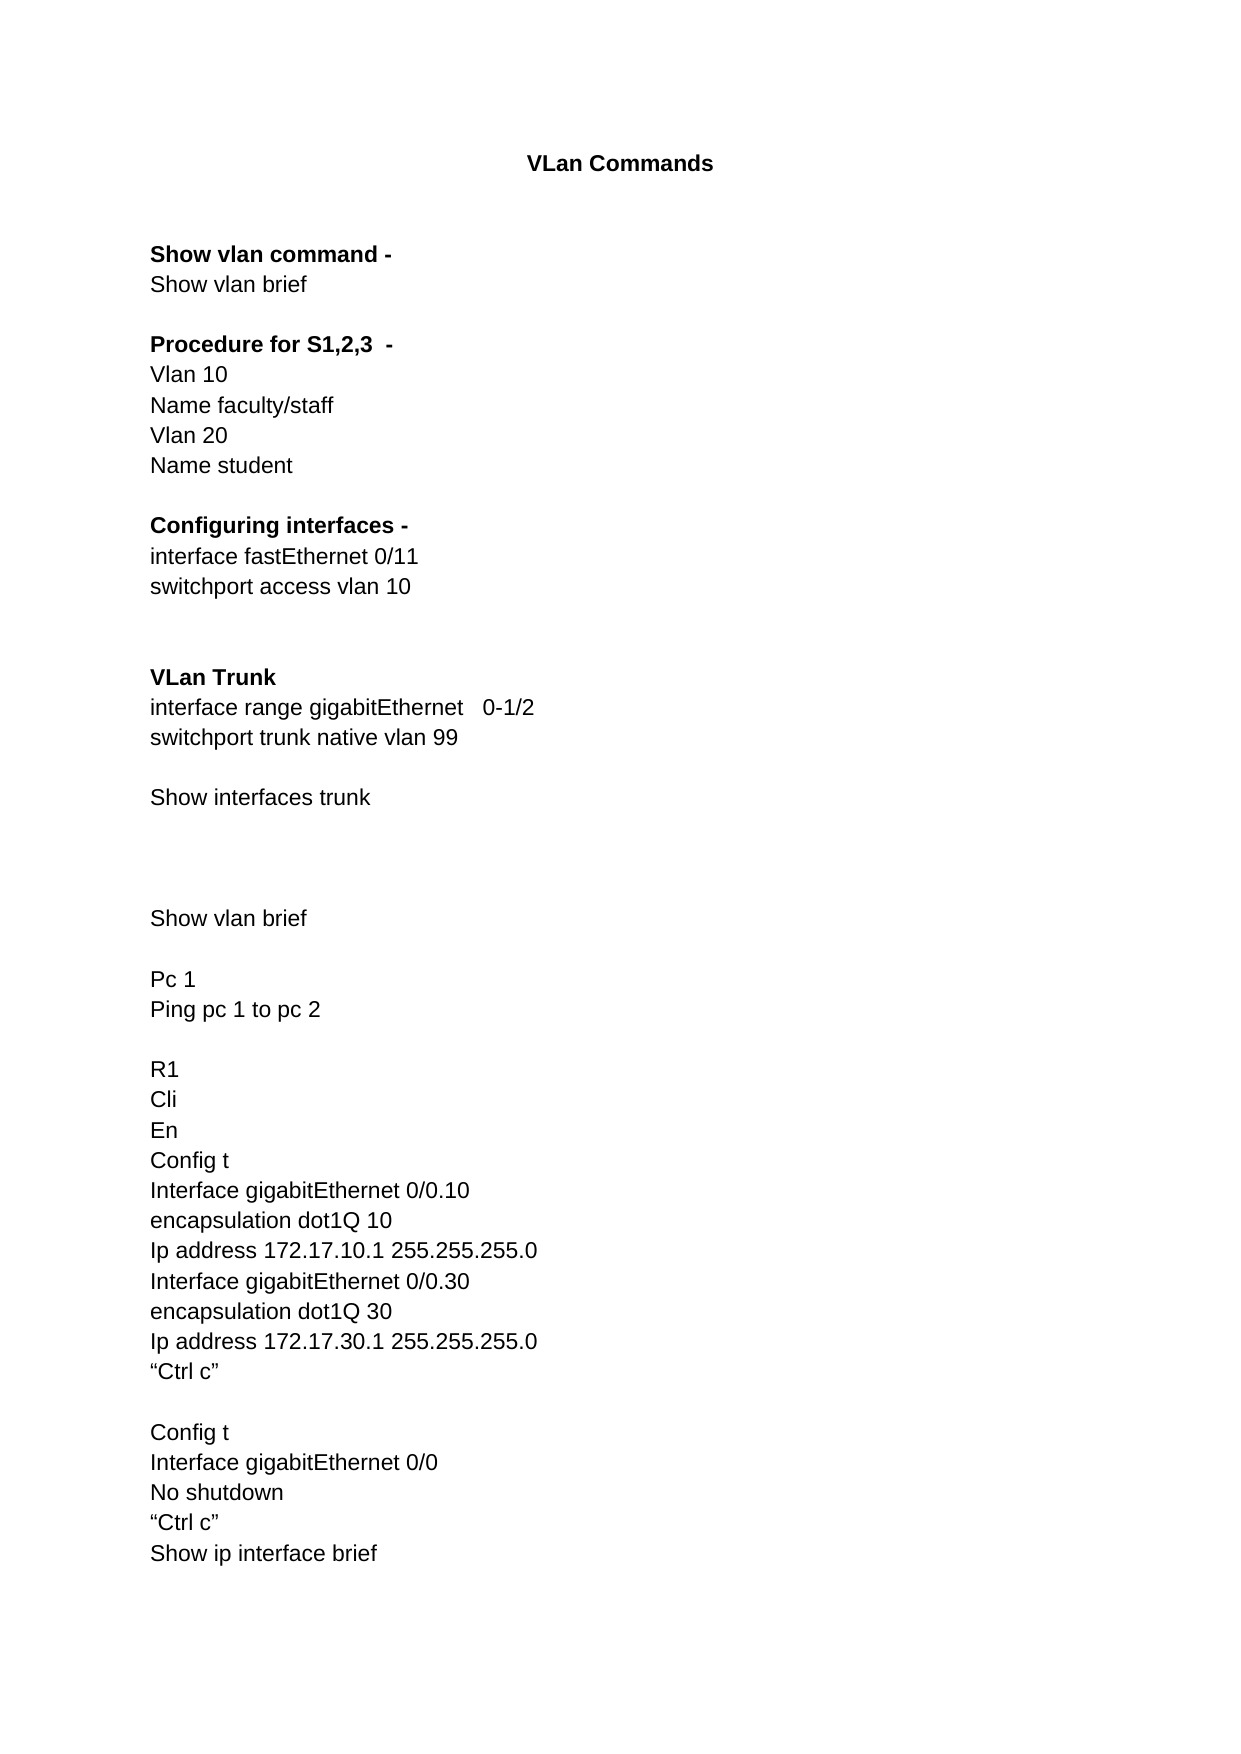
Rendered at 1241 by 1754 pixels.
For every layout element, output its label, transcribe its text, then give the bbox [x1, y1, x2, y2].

text interface fastEthernet 0/11 [150, 543, 1090, 569]
text Configuring interfaces - [150, 512, 1090, 539]
text encapsulation dot1Q 10 [150, 1207, 1090, 1234]
text Ping pc 1 to pc 2 [150, 996, 1090, 1022]
text switchport access vlan 10 [150, 573, 1090, 599]
text VLan Commands [150, 150, 1090, 176]
text “Ctrl c” [150, 1358, 1090, 1385]
text Vlan 20 [150, 422, 1090, 448]
text Ip address 172.17.10.1 255.255.255.0 [150, 1237, 1090, 1264]
text No shutdown [150, 1479, 1090, 1506]
text Config t [150, 1147, 1090, 1173]
text interface range gigabitEthernet 0-1/2 [150, 694, 1090, 720]
text Name faculty/staff [150, 392, 1090, 418]
text VLan Trunk [150, 663, 1090, 690]
text Show vlan command - [150, 241, 1090, 267]
text Show vlan brief [150, 271, 1090, 297]
text Procedure for S1,2,3 - [150, 331, 1090, 358]
text Interface gigabitEthernet 0/0.30 [150, 1268, 1090, 1294]
text Show ip interface brief [150, 1539, 1090, 1566]
text Ip address 172.17.30.1 255.255.255.0 [150, 1328, 1090, 1354]
text Config t [150, 1419, 1090, 1445]
text Interface gigabitEthernet 0/0.10 [150, 1177, 1090, 1203]
text encapsulation dot1Q 30 [150, 1298, 1090, 1324]
text Vlan 10 [150, 361, 1090, 388]
text Show vlan brief [150, 905, 1090, 932]
text Cli [150, 1086, 1090, 1113]
text Pc 1 [150, 966, 1090, 992]
text R1 [150, 1056, 1090, 1083]
text Name student [150, 452, 1090, 478]
text En [150, 1117, 1090, 1143]
text Interface gigabitEthernet 0/0 [150, 1449, 1090, 1475]
text “Ctrl c” [150, 1509, 1090, 1536]
text switchport trunk native vlan 99 [150, 724, 1090, 750]
text Show interfaces trunk [150, 784, 1090, 811]
